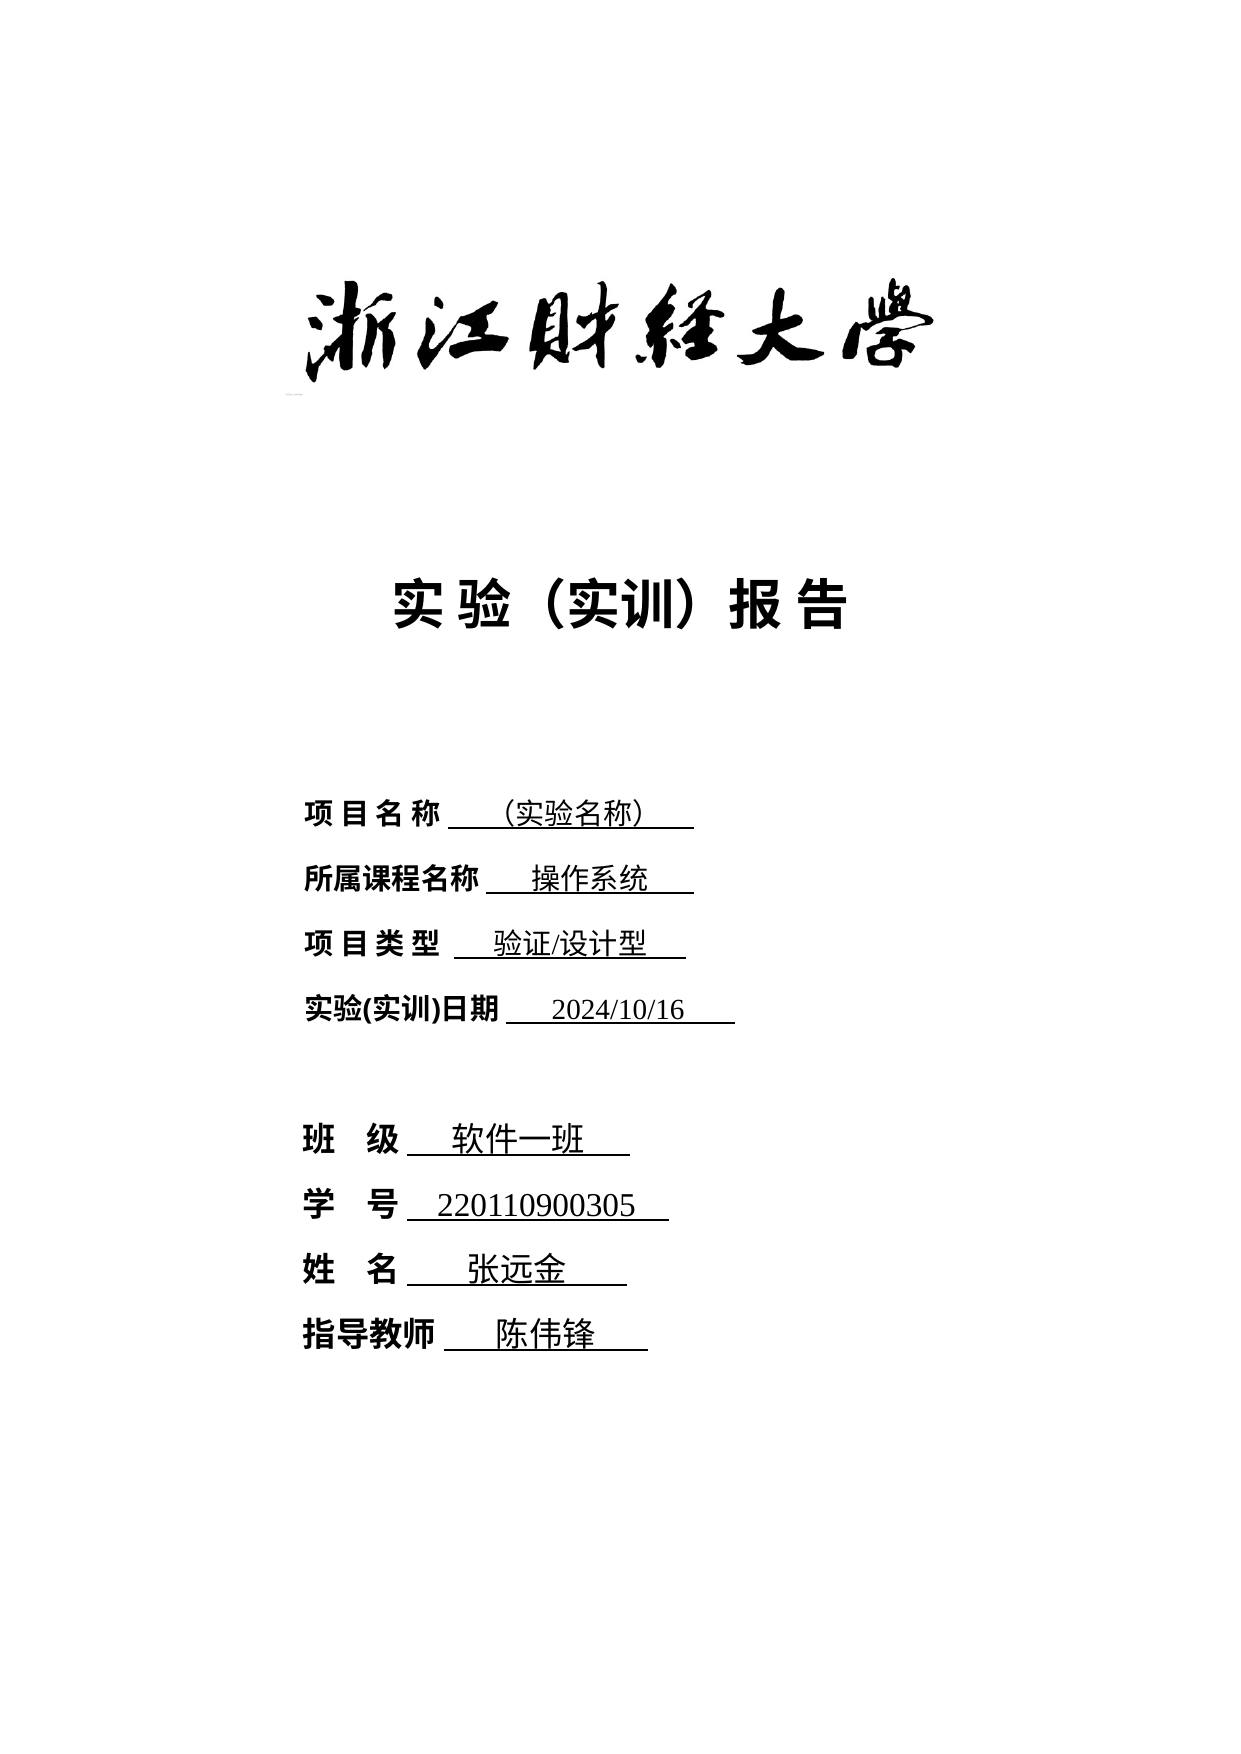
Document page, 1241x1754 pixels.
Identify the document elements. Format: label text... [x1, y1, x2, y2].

text 项 目 类 型 验证/设计型 [187, 909, 1053, 974]
text 学 号 220110900305 [187, 1169, 1053, 1234]
text 姓 名 张远金 [187, 1234, 1053, 1299]
text 班 级 软件一班 [187, 1104, 1053, 1169]
text 实验(实训)日期 2024/10/16 [187, 974, 1053, 1039]
text 项 目 名 称 （实验名称） [187, 779, 1053, 844]
text 所属课程名称 操作系统 [187, 844, 1053, 909]
picture [284, 259, 957, 396]
text 实 验（实训）报 告 [187, 552, 1053, 649]
text 指导教师 陈伟锋 [187, 1299, 1053, 1364]
